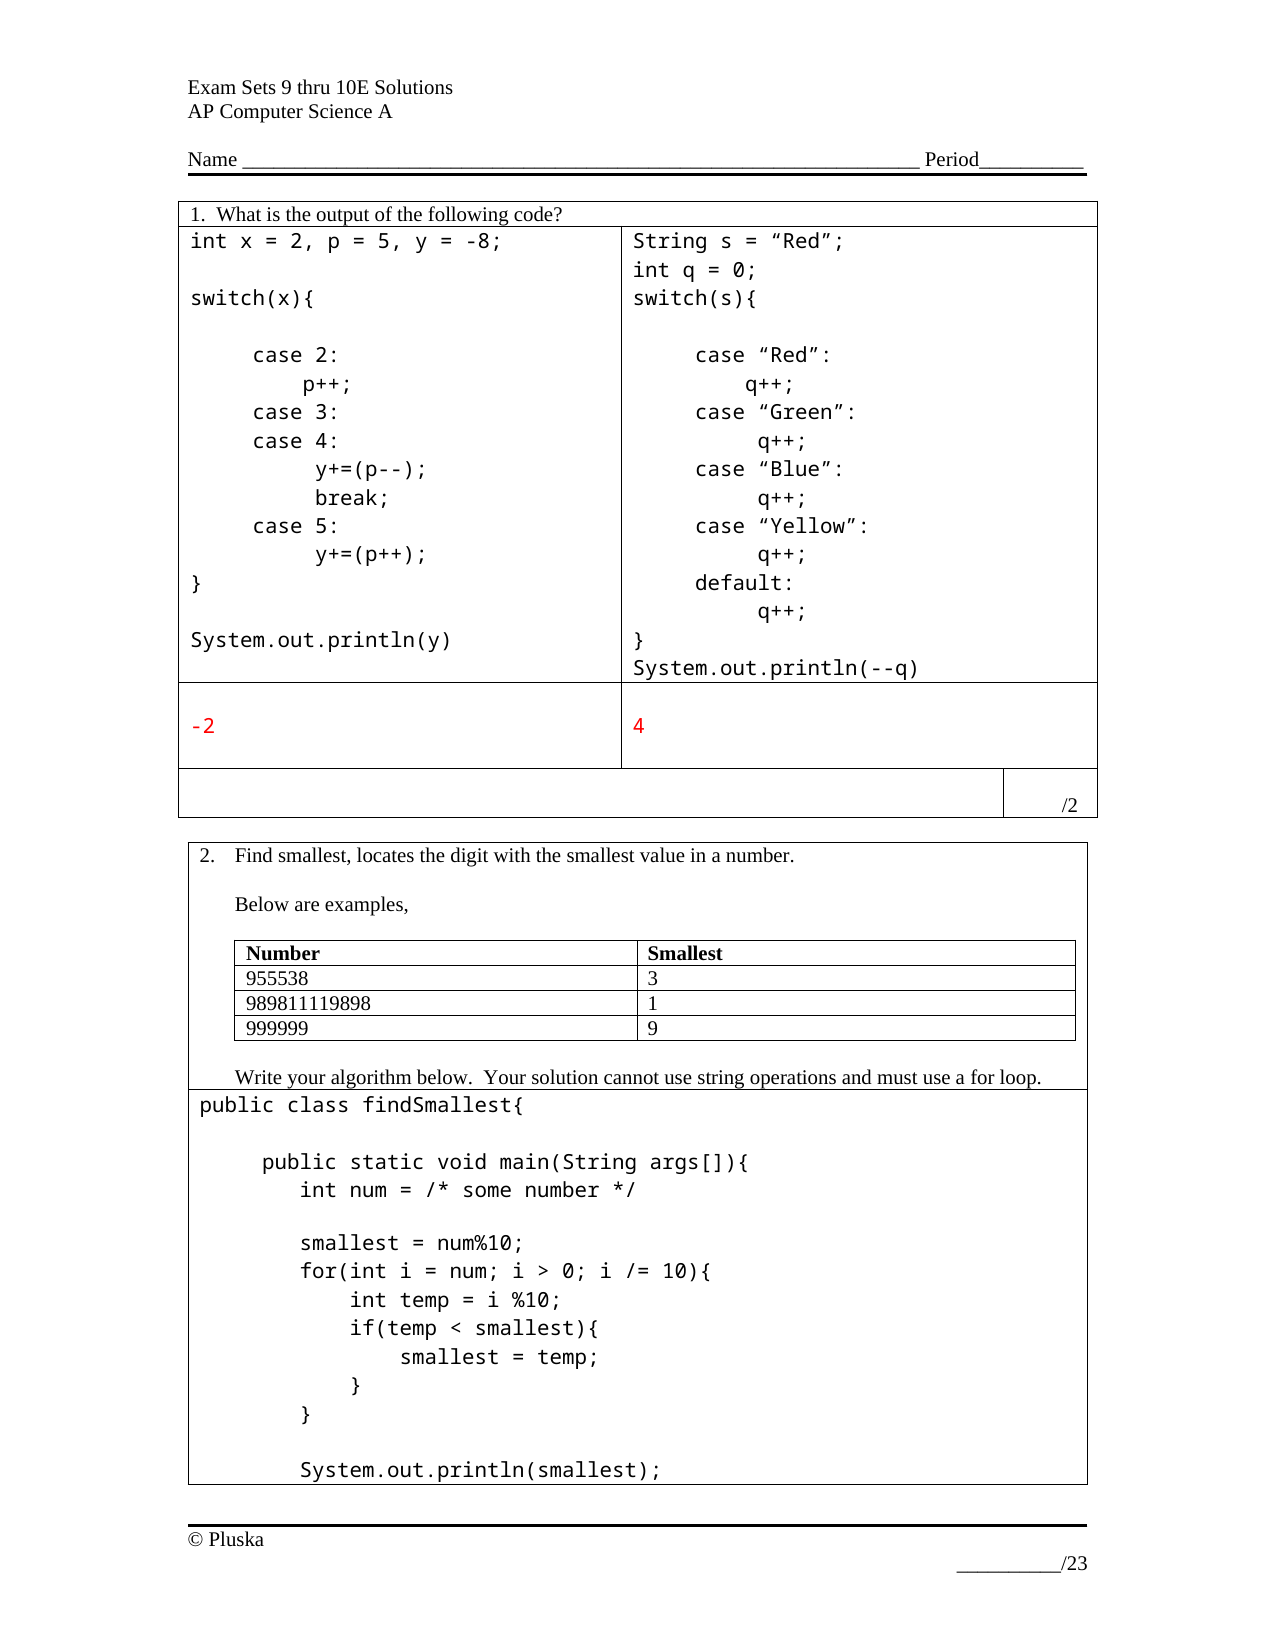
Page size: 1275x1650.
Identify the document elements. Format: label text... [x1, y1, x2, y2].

table_cell [179, 769, 1003, 817]
table_cell String s = “Red”; int q = 0; switch(s){ case “Red”: q++; case “Green”: q++; case “Blue”: q++; case “Yellow”: q++; default: q++; } System.out.println(--q) [622, 227, 1097, 682]
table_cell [189, 1090, 1087, 1484]
table_cell 4 [622, 683, 1097, 768]
table_header 1. What is the output of the following code? [179, 202, 1097, 226]
table_header Find smallest, locates the digit with the smallest value in a number. Below are examples, Write your algorithm below. Your solution cannot use string operations and must use a for loop. [189, 843, 1087, 1089]
table_cell /2 [1004, 769, 1097, 817]
table_cell int x = 2, p = 5, y = -8; switch(x){ case 2: p++; case 3: case 4: y+=(p--); break; case 5: y+=(p++); } System.out.println(y) [179, 227, 621, 682]
table_cell -2 [179, 683, 621, 768]
